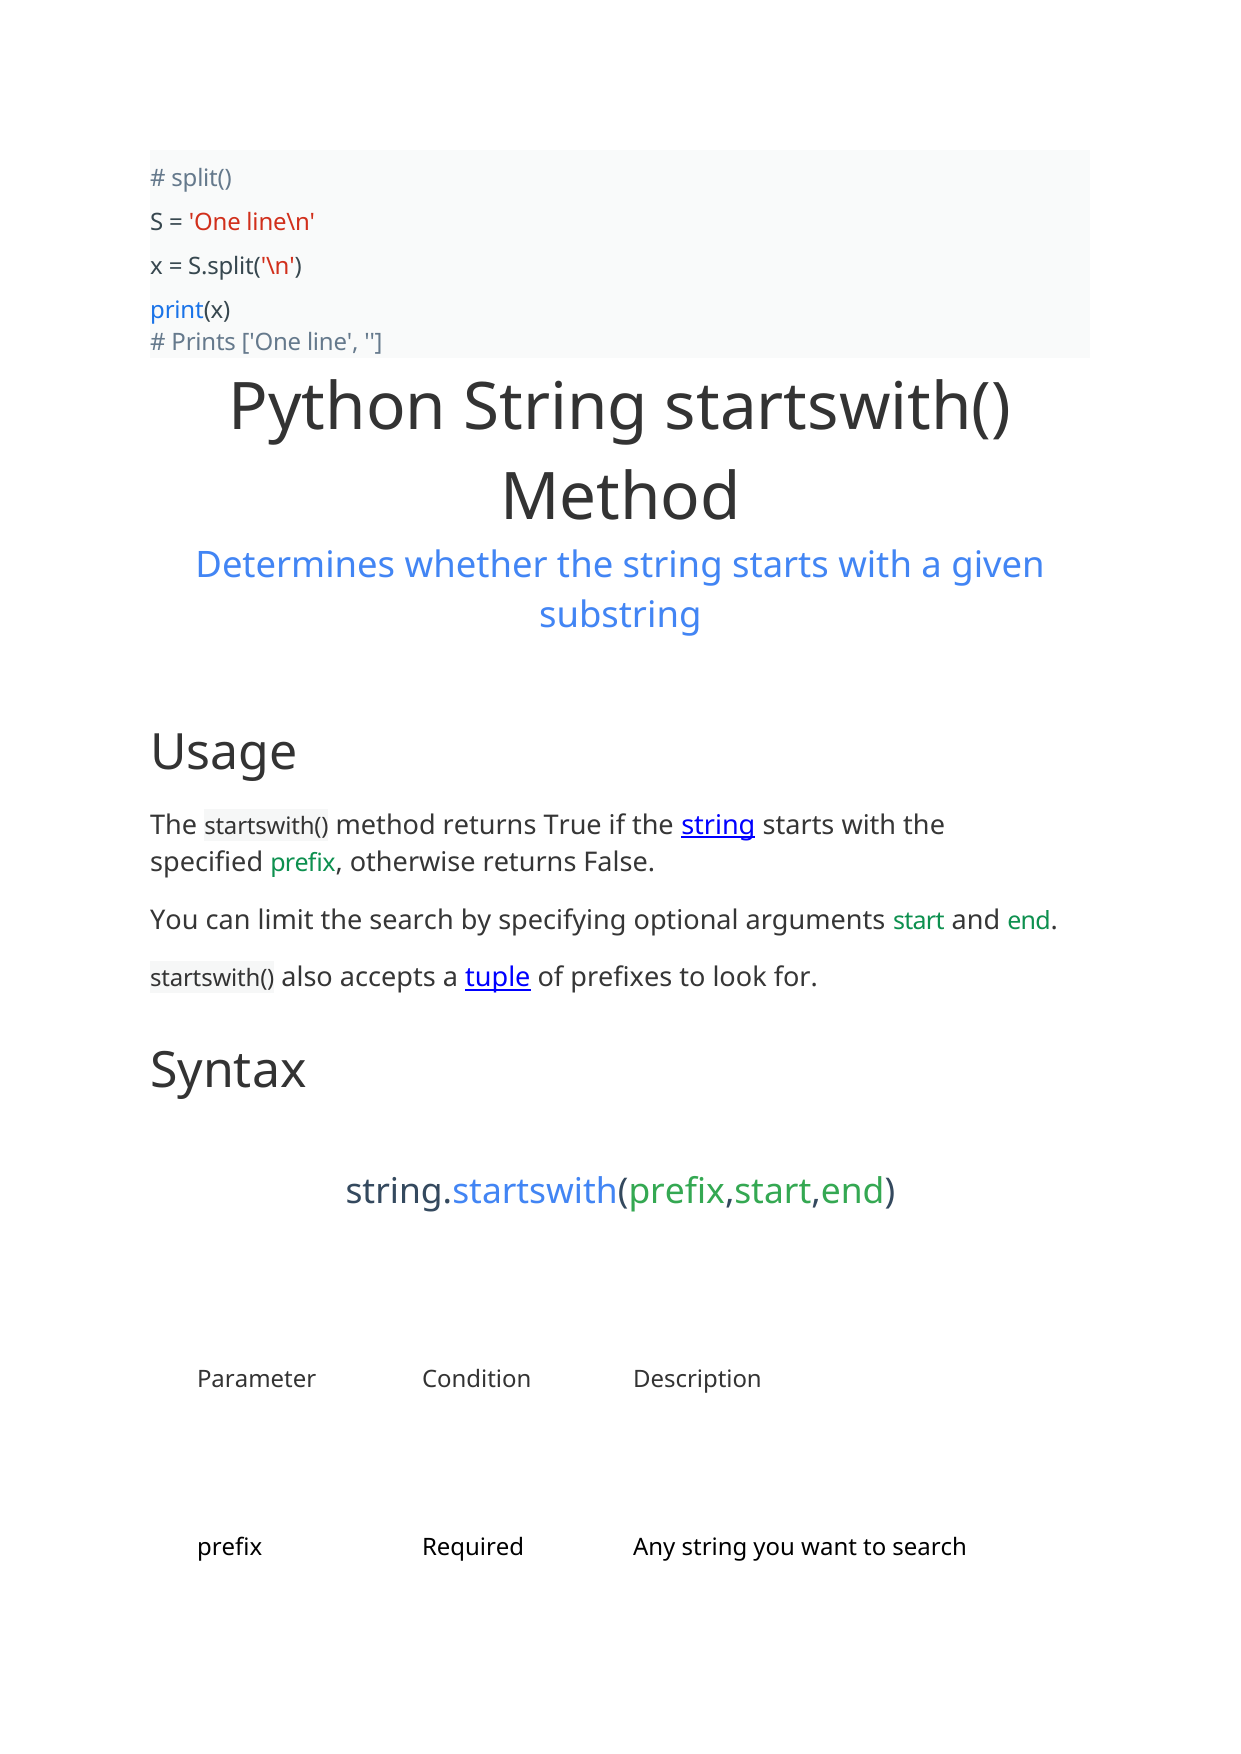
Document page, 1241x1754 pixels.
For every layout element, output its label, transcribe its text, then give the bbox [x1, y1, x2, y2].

text # Prints ['One line', ''] [150, 325, 1090, 358]
table_header Condition [375, 1299, 586, 1467]
text # split() [150, 150, 1090, 194]
text Determines whether the string starts with a given substring [150, 539, 1090, 638]
table_header Parameter [150, 1299, 375, 1467]
table_header Description [586, 1299, 1240, 1467]
text The startswith() method returns True if the string starts with the specified prefix, otherwise returns False. [150, 804, 1090, 879]
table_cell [586, 1467, 1240, 1577]
text startswith() also accepts a tuple of prefixes to look for. [150, 957, 1090, 994]
table_cell Required [375, 1467, 586, 1577]
subtitle Usage [150, 716, 1090, 784]
text S = 'One line\n' [150, 194, 1090, 237]
text string.startswith(prefix,start,end) [150, 1165, 1090, 1213]
text print(x) [150, 281, 1090, 325]
subtitle Python String startswith() Method [150, 358, 1090, 539]
table_cell prefix [150, 1467, 375, 1577]
text x = S.split('\n') [150, 237, 1090, 281]
subtitle Syntax [150, 1034, 1090, 1103]
text You can limit the search by specifying optional arguments start and end. [150, 899, 1090, 937]
